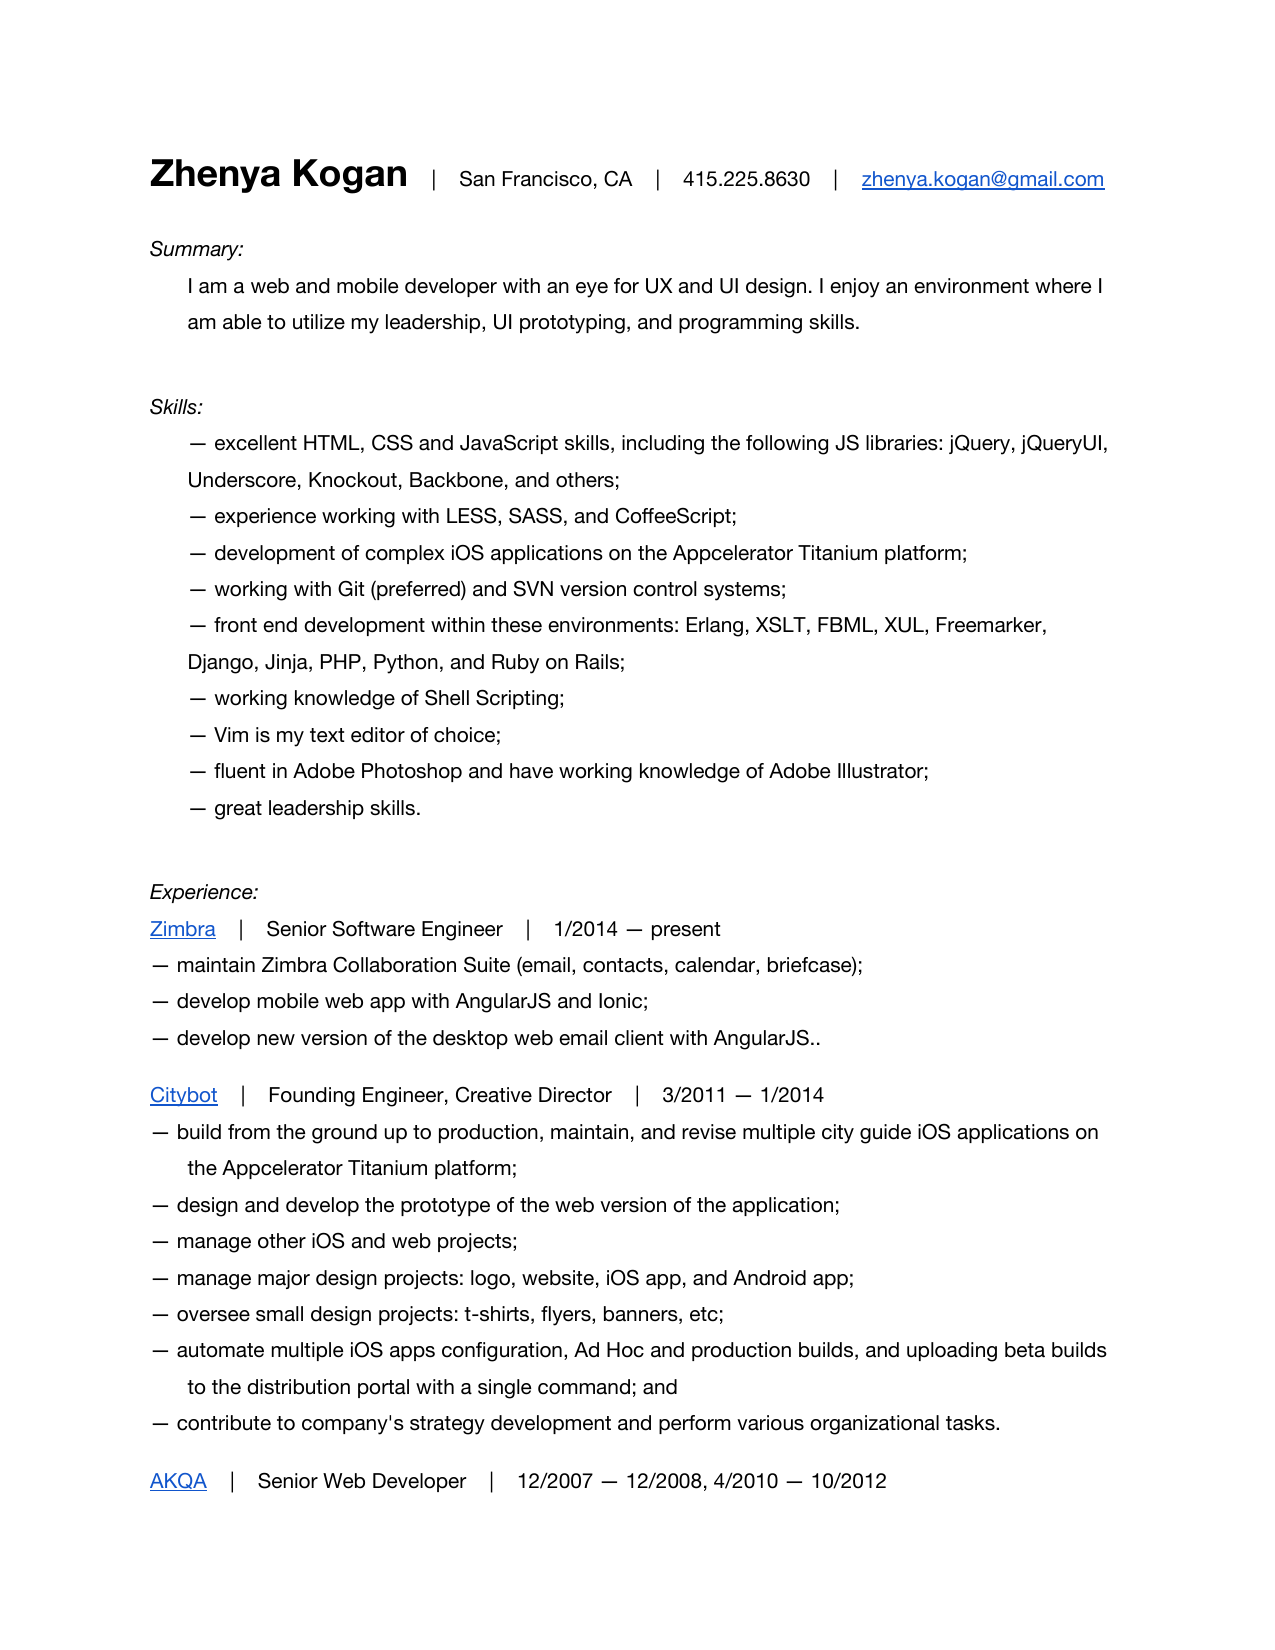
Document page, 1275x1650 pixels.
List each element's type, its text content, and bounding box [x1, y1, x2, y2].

list — working with Git (preferred) and SVN version control systems; [187, 576, 1125, 602]
list — fluent in Adobe Photoshop and have working knowledge of Adobe Illustrator; [187, 758, 1125, 785]
list — experience working with LESS, SASS, and CoffeeScript; [187, 503, 1125, 529]
list — front end development within these environments: Erlang, XSLT, FBML, XUL, Freemarker, Django, Jinja, PHP, Python, and Ruby on Rails; [187, 613, 1125, 675]
list — contribute to company's strategy development and perform various organizational tasks. [150, 1411, 1125, 1437]
text I am a web and mobile developer with an eye for UX and UI design. I enjoy an environment where I am able to utilize my leadership, UI prototyping, and programming skills. [187, 273, 1125, 336]
text AKQA | Senior Web Developer | 12/2007 — 12/2008, 4/2010 — 10/2012 [150, 1468, 1125, 1494]
list — working knowledge of Shell Scripting; [187, 686, 1125, 712]
text Zimbra | Senior Software Engineer | 1/2014 — present [150, 916, 1125, 942]
text Citybot | Founding Engineer, Creative Director | 3/2011 — 1/2014 [150, 1082, 1125, 1109]
list — develop mobile web app with AngularJS and Ionic; [150, 989, 1125, 1015]
list — excellent HTML, CSS and JavaScript skills, including the following JS libraries: jQuery, jQueryUI, Underscore, Knockout, Backbone, and others; [187, 430, 1125, 493]
list — oversee small design projects: t-shirts, flyers, banners, etc; [150, 1301, 1125, 1327]
list — develop new version of the desktop web email client with AngularJS.. [150, 1025, 1125, 1051]
list — build from the ground up to production, maintain, and revise multiple city guide iOS applications on the Appcelerator Titanium platform; [150, 1119, 1125, 1182]
list — manage major design projects: logo, website, iOS app, and Android app; [150, 1265, 1125, 1291]
list — great leadership skills. [187, 795, 1125, 821]
list — design and develop the prototype of the web version of the application; [150, 1192, 1125, 1218]
text Skills: [150, 394, 1125, 420]
text Zhenya Kogan | San Francisco, CA | 415.225.8630 | zhenya.kogan@gmail.com [150, 150, 1125, 197]
list — development of complex iOS applications on the Appcelerator Titanium platform; [187, 540, 1125, 566]
list — manage other iOS and web projects; [150, 1228, 1125, 1254]
text Summary: [150, 237, 1125, 263]
text Experience: [150, 879, 1125, 906]
list — Vim is my text editor of choice; [187, 722, 1125, 748]
list — maintain Zimbra Collaboration Suite (email, contacts, calendar, briefcase); [150, 952, 1125, 978]
list — automate multiple iOS apps configuration, Ad Hoc and production builds, and uploading beta builds to the distribution portal with a single command; and [150, 1338, 1125, 1400]
